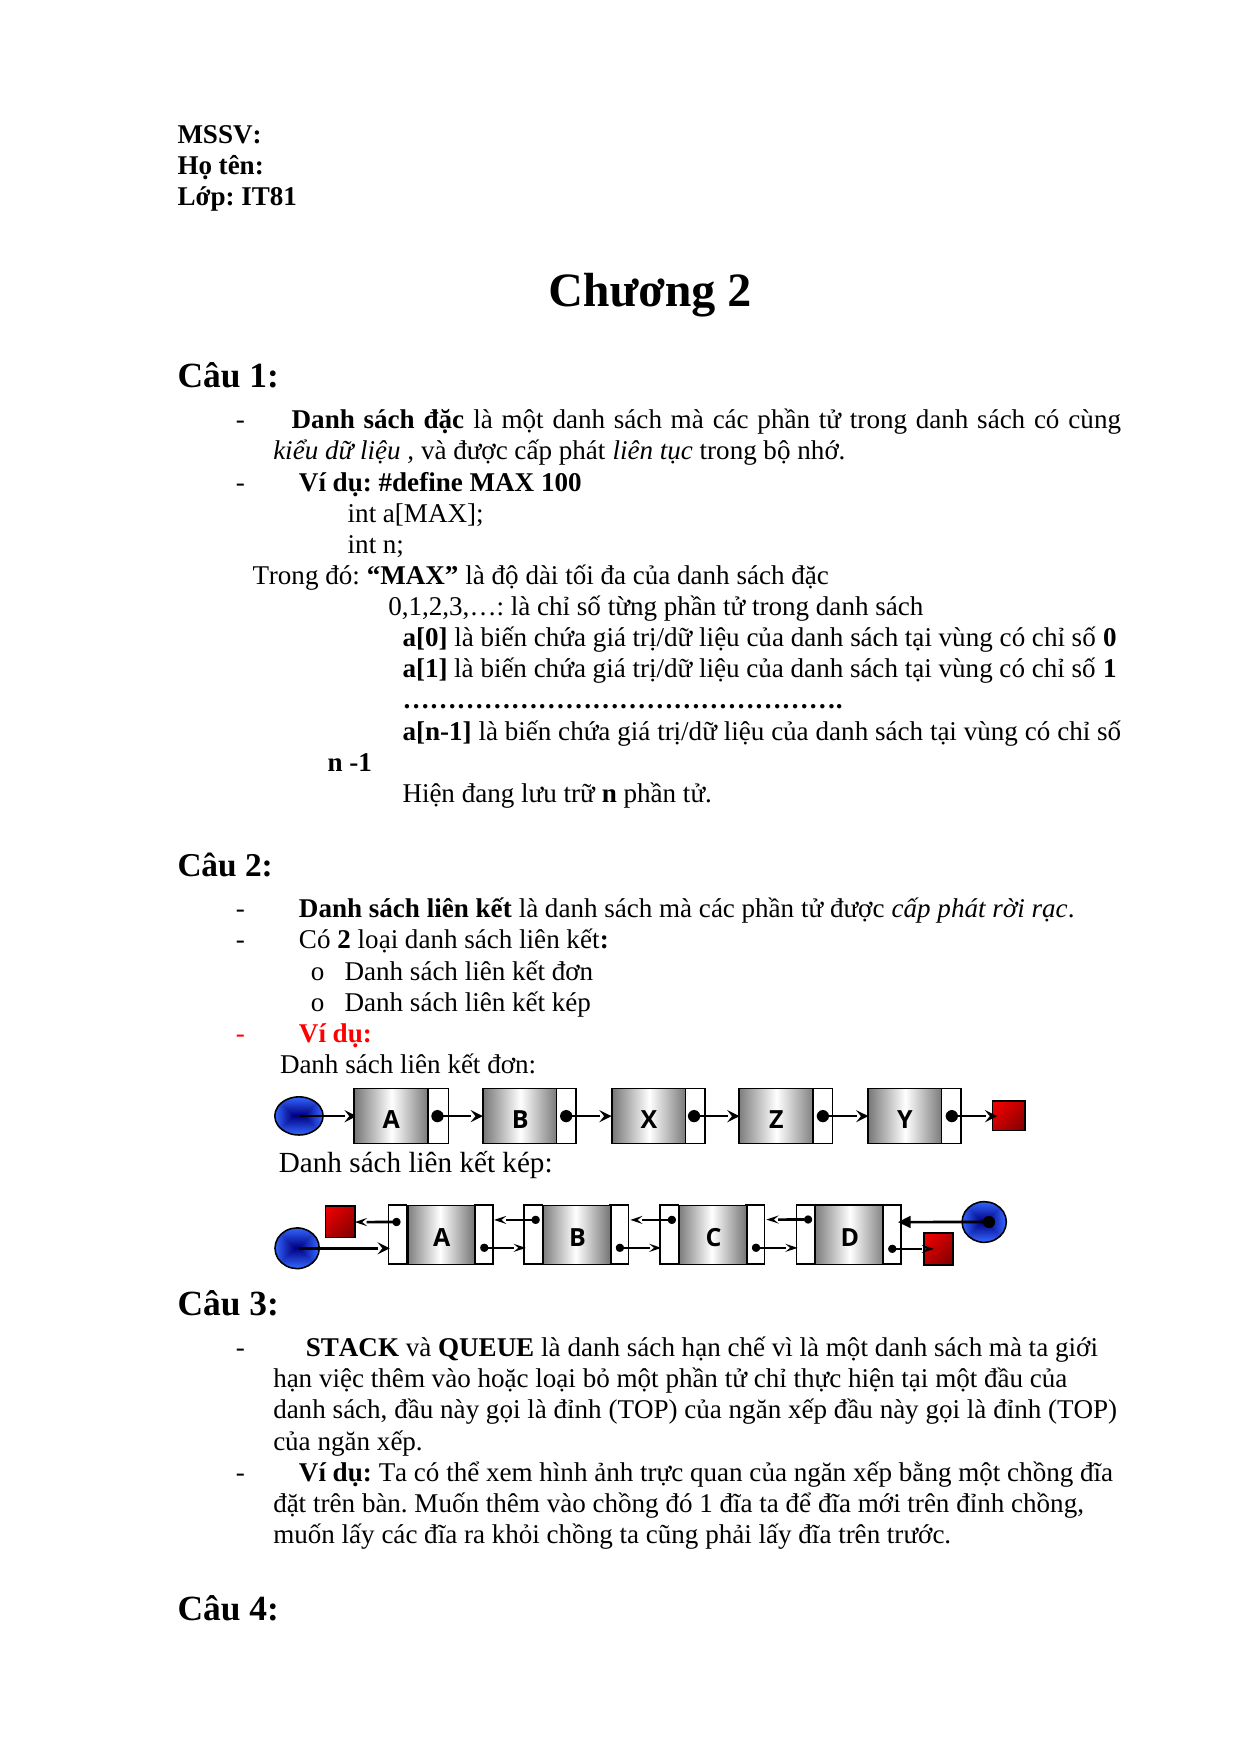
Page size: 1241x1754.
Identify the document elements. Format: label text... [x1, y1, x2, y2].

text Họ tên: [177, 149, 1122, 180]
text a[0] là biến chứa giá trị/dữ liệu của danh sách tại vùng có chỉ số 0 [327, 621, 1122, 652]
text - STACK và QUEUE là danh sách hạn chế vì là một danh sách mà ta giới hạn việc thêm vào hoặc loại bỏ một phần tử chỉ thực hiện tại một đầu của danh sách, đầu này gọi là đỉnh (TOP) của ngăn xếp đầu này gọi là đỉnh (TOP) của ngăn xếp. [236, 1331, 1122, 1456]
text …………………………………………. [327, 684, 1122, 715]
text int n; [327, 528, 1122, 559]
text Câu 3: [177, 1282, 1122, 1323]
text o Danh sách liên kết đơn [311, 955, 1122, 986]
text - Danh sách liên kết là danh sách mà các phần tử được cấp phát rời rạc. [236, 892, 1122, 923]
text Trong đó: “MAX” là độ dài tối đa của danh sách đặc [252, 559, 1122, 590]
text Danh sách liên kết kép: [177, 1146, 1122, 1179]
text - Danh sách đặc là một danh sách mà các phần tử trong danh sách có cùng kiểu dữ liệu , và được cấp phát liên tục trong bộ nhớ. [236, 403, 1122, 466]
text a[n-1] là biến chứa giá trị/dữ liệu của danh sách tại vùng có chỉ số n -1 [327, 715, 1122, 777]
text o Danh sách liên kết kép [311, 986, 1122, 1017]
text - Ví dụ: #define MAX 100 [236, 466, 1122, 497]
text Hiện đang lưu trữ n phần tử. [327, 777, 1122, 808]
text Chương 2 [177, 262, 1122, 317]
text - Ví dụ: Ta có thể xem hình ảnh trực quan của ngăn xếp bằng một chồng đĩa đặt trên bàn. Muốn thêm vào chồng đó 1 đĩa ta để đĩa mới trên đỉnh chồng, muốn lấy các đĩa ra khỏi chồng ta cũng phải lấy đĩa trên trước. [236, 1456, 1122, 1549]
text Câu 1: [177, 354, 1122, 395]
text a[1] là biến chứa giá trị/dữ liệu của danh sách tại vùng có chỉ số 1 [327, 652, 1122, 684]
text Câu 4: [177, 1587, 1122, 1628]
text MSSV: [177, 118, 1122, 149]
text int a[MAX]; [327, 497, 1122, 528]
text Danh sách liên kết đơn: [273, 1048, 1122, 1079]
text - Ví dụ: [236, 1017, 1122, 1048]
text Câu 2: [177, 846, 1122, 884]
text - Có 2 loại danh sách liên kết: [236, 923, 1122, 955]
text Lớp: IT81 [177, 180, 1122, 212]
text 0,1,2,3,…: là chỉ số từng phần tử trong danh sách [327, 590, 1122, 621]
